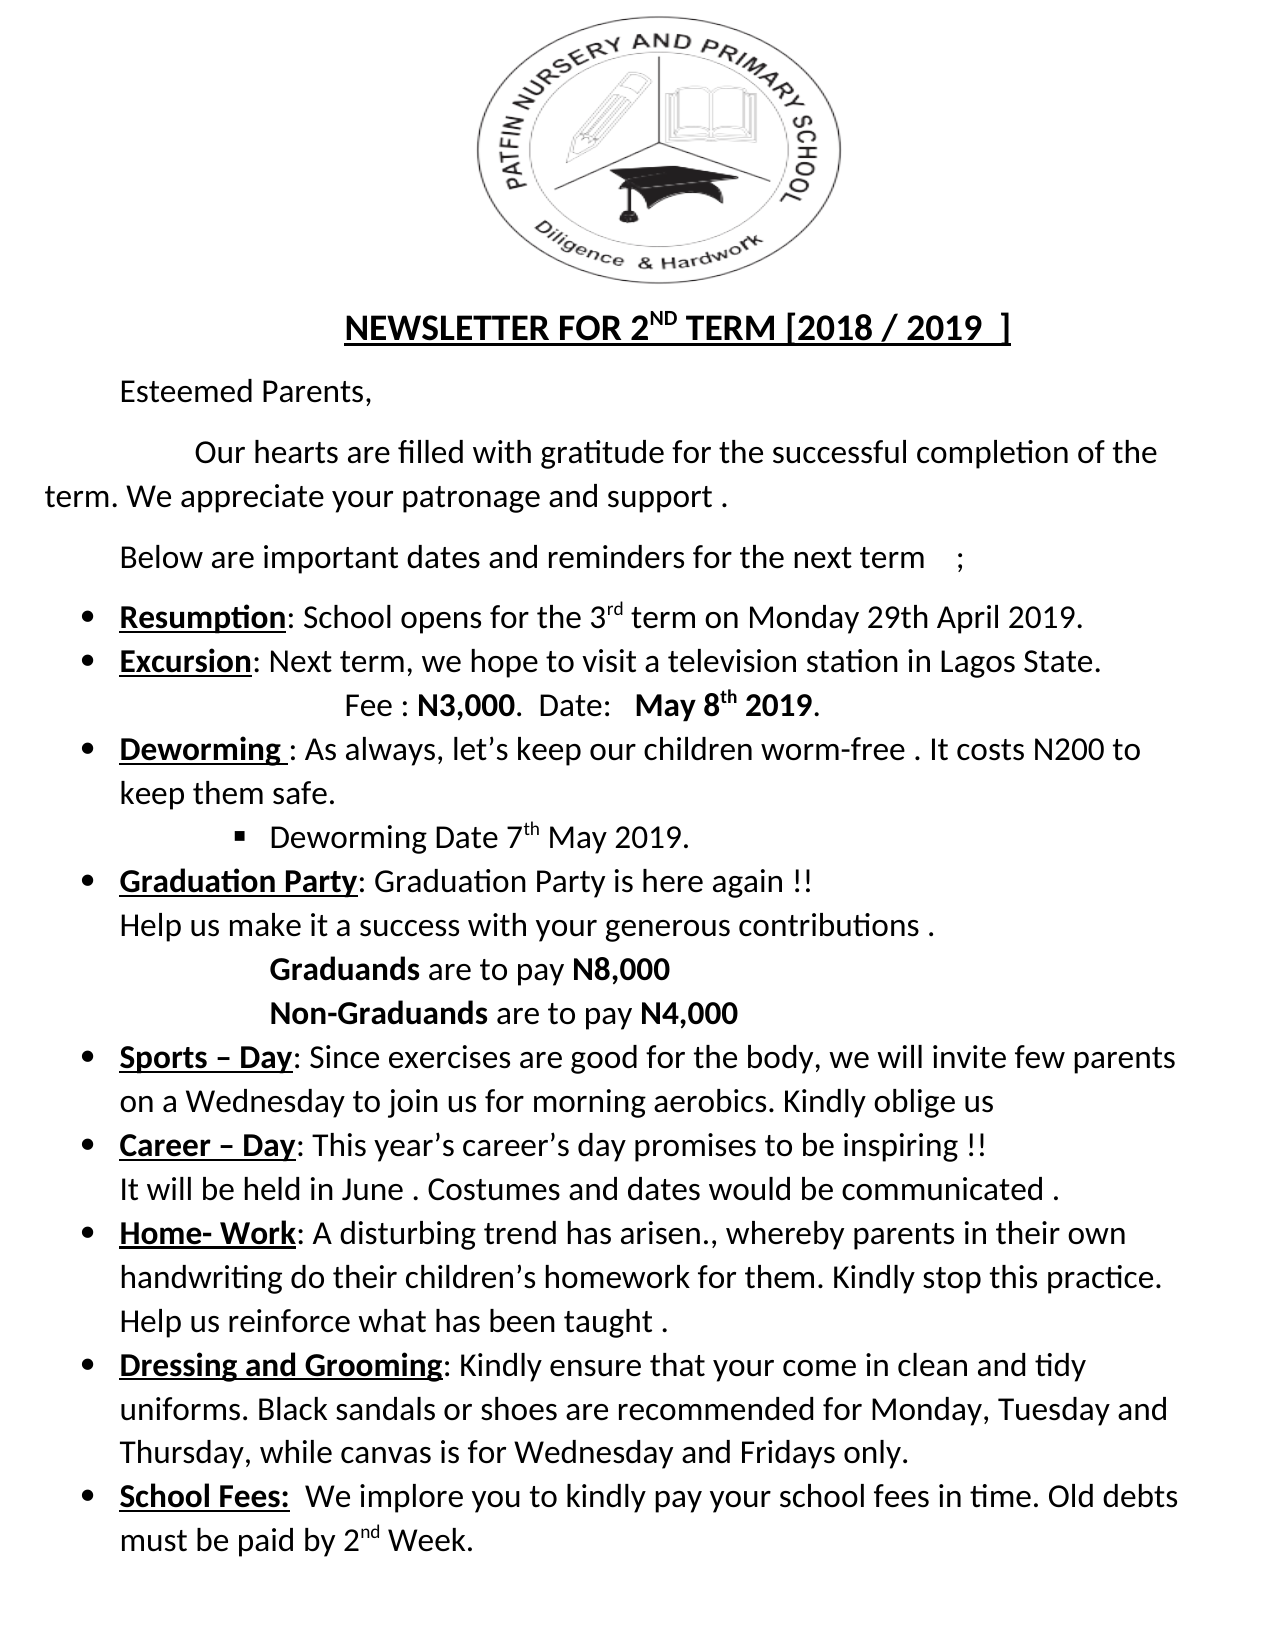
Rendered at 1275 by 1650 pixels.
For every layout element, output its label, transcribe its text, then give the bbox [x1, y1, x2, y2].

text Our hearts are filled with gratitude for the successful completion of the term. We appreciate your patronage and support . [44, 431, 1211, 516]
list Deworming : As always, let’s keep our children worm-free . It costs N200 to keep them safe. [82, 728, 1211, 813]
list Fee : N3,000. Date: May 8th 2019. [269, 684, 1211, 725]
list Resumption: School opens for the 3rd term on Monday 29th April 2019. [82, 596, 1211, 637]
list Deworming Date 7th May 2019. [232, 816, 1211, 857]
list It will be held in June . Costumes and dates would be communicated . [119, 1168, 1211, 1208]
list School Fees: We implore you to kindly pay your school fees in time. Old debts must be paid by 2nd Week. [82, 1475, 1211, 1560]
list Non-Graduands are to pay N4,000 [119, 992, 1211, 1033]
text NEWSLETTER FOR 2ND TERM [2018 / 2019 ] [44, 304, 1211, 350]
list Graduands are to pay N8,000 [119, 948, 1211, 989]
list Home- Work: A disturbing trend has arisen., whereby parents in their own handwriting do their children’s homework for them. Kindly stop this practice. Help us reinforce what has been taught . [82, 1212, 1211, 1340]
list Graduation Party: Graduation Party is here again !! [82, 860, 1211, 901]
list Career – Day: This year’s career’s day promises to be inspiring !! [82, 1124, 1211, 1164]
list Sports – Day: Since exercises are good for the body, we will invite few parents on a Wednesday to join us for morning aerobics. Kindly oblige us [82, 1036, 1211, 1121]
list Help us make it a success with your generous contributions . [119, 904, 1211, 945]
list Dressing and Grooming: Kindly ensure that your come in clean and tidy uniforms. Black sandals or shoes are recommended for Monday, Tuesday and Thursday, while canvas is for Wednesday and Fridays only. [82, 1343, 1211, 1472]
list Excursion: Next term, we hope to visit a television station in Lagos State. [82, 640, 1211, 681]
text Below are important dates and reminders for the next term ; [44, 536, 1211, 576]
text Esteemed Parents, [44, 370, 1211, 411]
